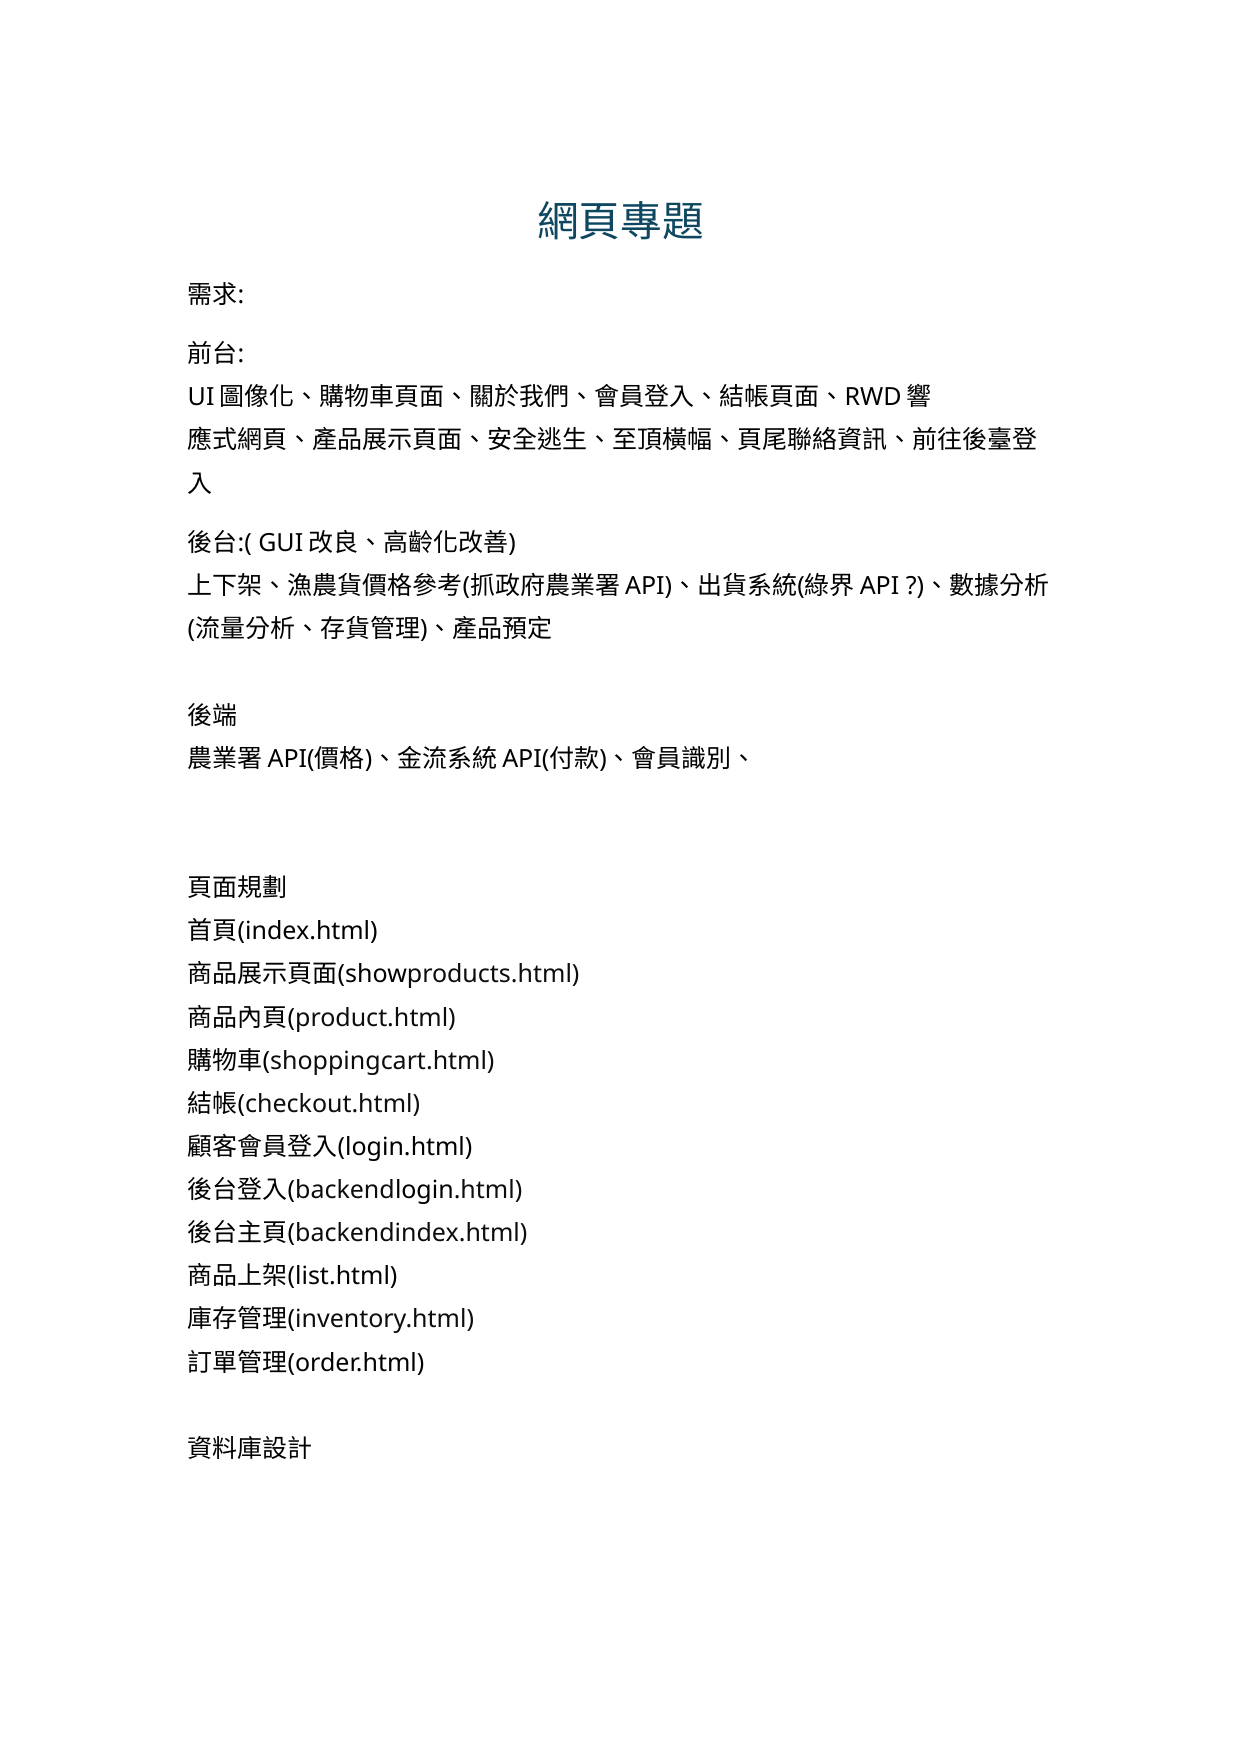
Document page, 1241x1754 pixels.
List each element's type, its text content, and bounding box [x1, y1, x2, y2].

text 需求: [187, 273, 1053, 311]
subtitle 網頁專題 [187, 181, 1053, 256]
text 前台: UI圖像化、購物車頁面、關於我們、會員登入、結帳頁面、RWD響 應式網頁、產品展示頁面、安全逃生、至頂橫幅、頁尾聯絡資訊、前往後臺登入 [187, 333, 1053, 500]
text 後台:( GUI改良、高齡化改善) 上下架、漁農貨價格參考(抓政府農業署API)、出貨系統(綠界API ?)、數據分析(流量分析、存貨管理)、產品預定 後端 農業署API(價格)、金流系統API(付款)、會員識別、 頁面規劃 首頁(index.html) 商品展示頁面(showproducts.html) 商品內頁(product.html) 購物車(shoppingcart.html) 結帳(checkout.html) 顧客會員登入(login.html) 後台登入(backendlogin.html) 後台主頁(backendindex.html) 商品上架(list.html) 庫存管理(inventory.html) 訂單管理(order.html) 資料庫設計 [187, 522, 1053, 1465]
